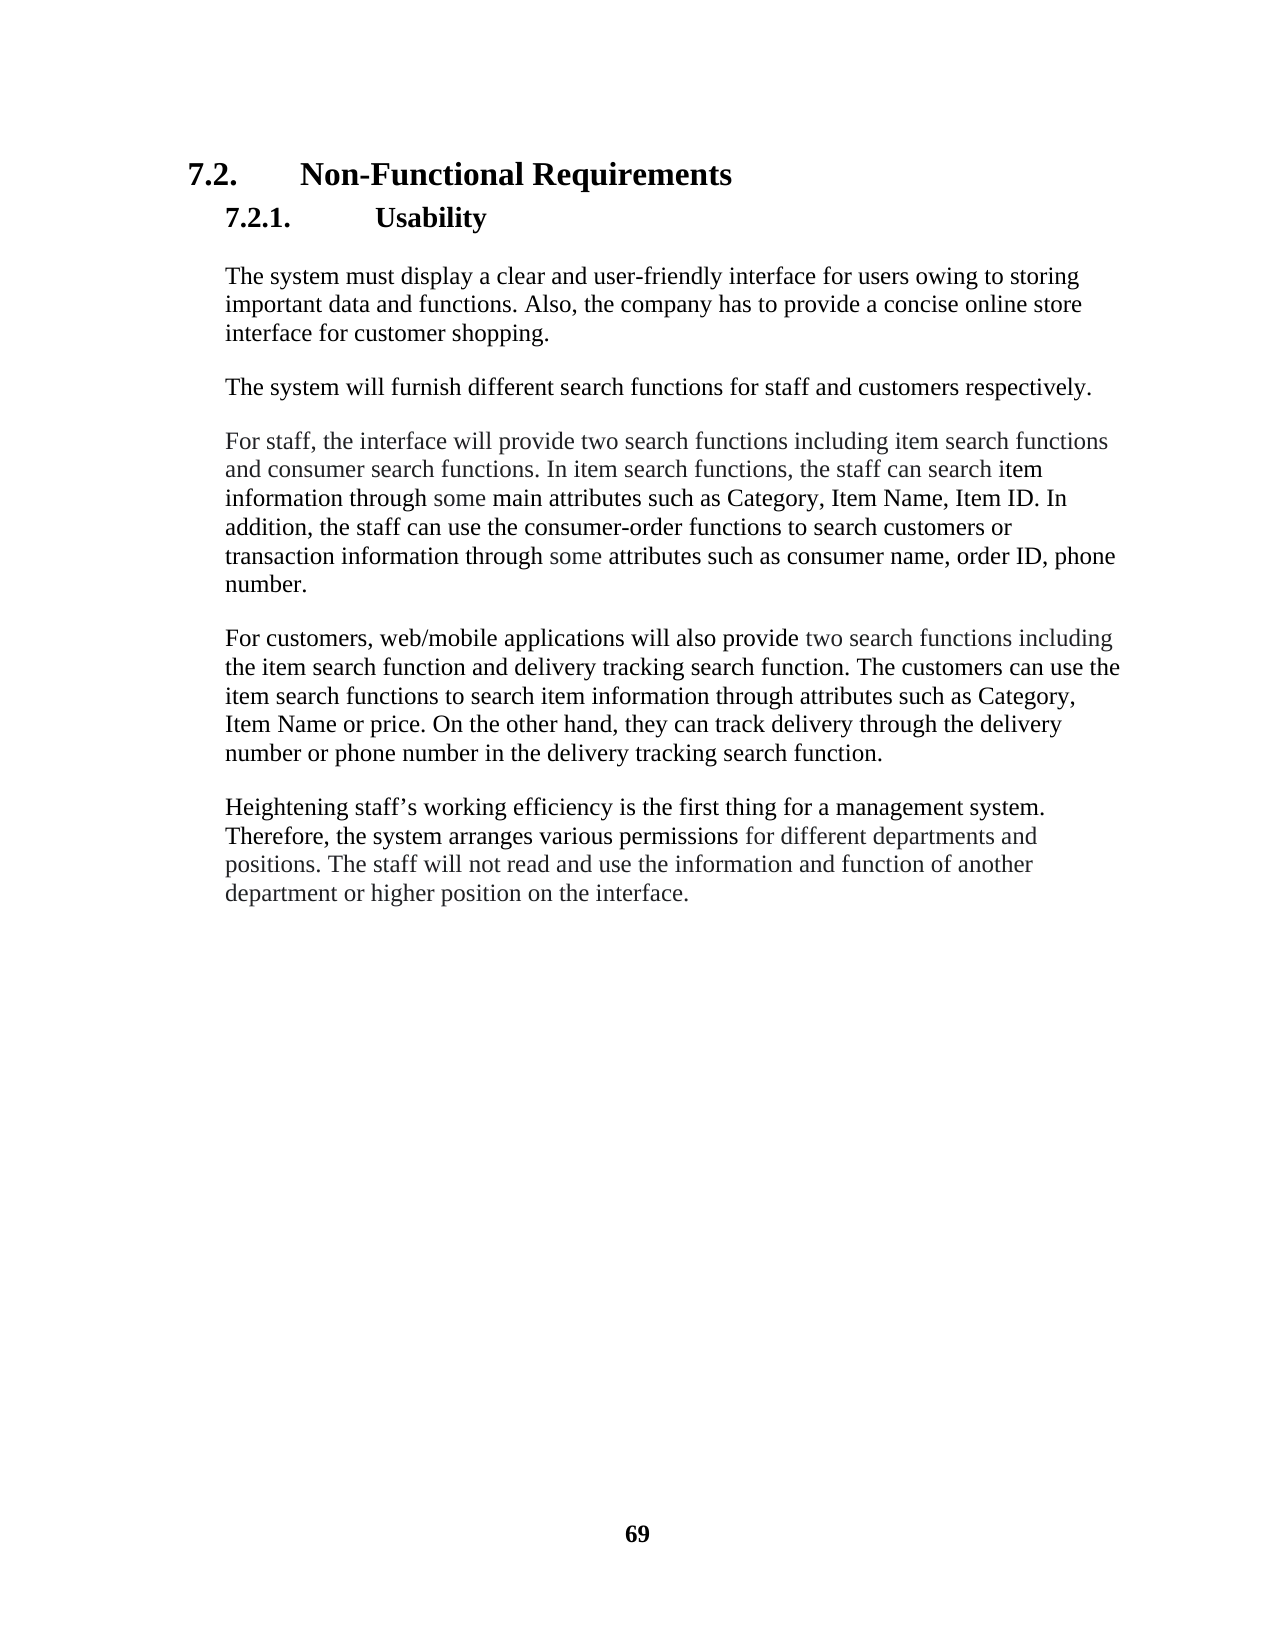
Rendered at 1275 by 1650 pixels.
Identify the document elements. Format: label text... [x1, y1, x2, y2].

subtitle Non-Functional Requirements [187, 154, 1125, 192]
text Heightening staff’s working efficiency is the first thing for a management system. Therefore, the system arranges various permissions for different departments and positions. The staff will not read and use the information and function of another department or higher position on the interface. [150, 792, 1125, 907]
text The system will furnish different search functions for staff and customers respectively. [150, 372, 1125, 401]
text The system must display a clear and user-friendly interface for users owing to storing important data and functions. Also, the company has to provide a concise online store interface for customer shopping. [150, 261, 1125, 347]
text For customers, web/mobile applications will also provide two search functions including the item search function and delivery tracking search function. The customers can use the item search functions to search item information through attributes such as Category, Item Name or price. On the other hand, they can track delivery through the delivery number or phone number in the delivery tracking search function. [225, 623, 1125, 767]
subtitle Usability [225, 200, 1125, 233]
text For staff, the interface will provide two search functions including item search functions and consumer search functions. In item search functions, the staff can search item information through some main attributes such as Category, Item Name, Item ID. In addition, the staff can use the consumer-order functions to search customers or transaction information through some attributes such as consumer name, order ID, phone number. [150, 426, 1125, 598]
